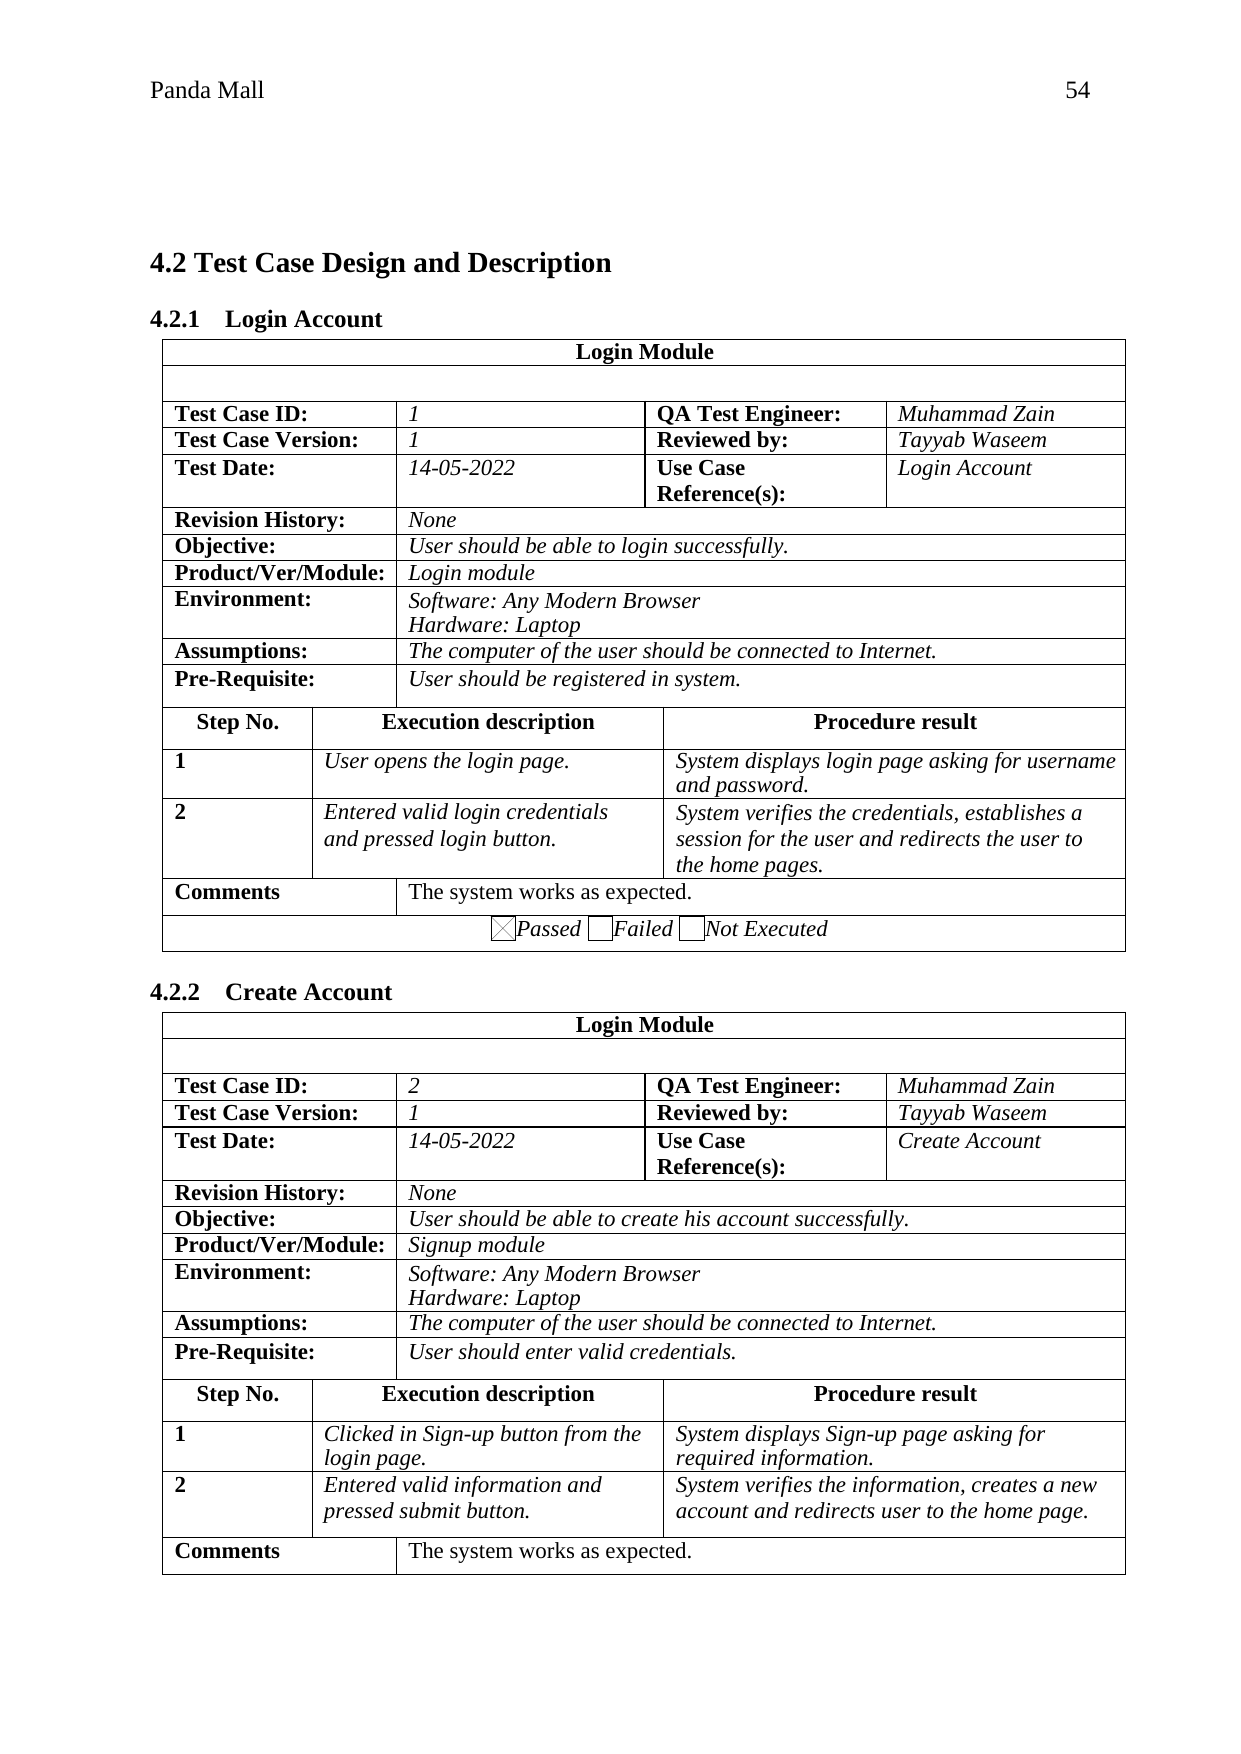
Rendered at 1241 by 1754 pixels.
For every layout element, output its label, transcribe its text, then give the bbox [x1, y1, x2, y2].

table_cell Entered valid information and pressed submit button. [313, 1472, 663, 1537]
table_cell System verifies the information, creates a new account and redirects user to the home page. [664, 1472, 1125, 1537]
table_cell [163, 1039, 1125, 1073]
table_cell 1 [163, 750, 312, 798]
table_cell Comments [163, 879, 396, 915]
table_cell Reviewed by: [646, 428, 886, 454]
table_cell System displays login page asking for username and password. [664, 750, 1125, 798]
table_cell Revision History: [163, 508, 396, 533]
table_cell The computer of the user should be connected to Internet. [397, 1312, 1125, 1337]
subtitle Login Account [150, 304, 1090, 333]
table_cell Login Account [887, 455, 1125, 507]
table_cell Objective: [163, 535, 396, 560]
table_header Login Module [163, 1013, 1125, 1038]
table_cell 1 [397, 402, 644, 427]
table_cell 2 [163, 1472, 312, 1537]
table_cell Passed Failed Not Executed [163, 916, 1125, 951]
subtitle Test Case Design and Description [150, 246, 1090, 279]
table_cell Execution description [313, 1380, 663, 1421]
table_cell Muhammad Zain [887, 402, 1125, 427]
table_cell Procedure result [664, 1380, 1125, 1421]
table_cell None [397, 1181, 1125, 1206]
table_cell User should enter valid credentials. [397, 1338, 1125, 1379]
table_cell QA Test Engineer: [646, 1074, 886, 1100]
table_cell 2 [397, 1074, 644, 1100]
table_cell Create Account [887, 1128, 1125, 1180]
table_cell Execution description [313, 708, 663, 748]
table_cell Muhammad Zain [887, 1074, 1125, 1100]
table_cell Use Case Reference(s): [646, 455, 886, 507]
table_cell Tayyab Waseem [887, 428, 1125, 454]
table_cell Revision History: [163, 1181, 396, 1206]
table_cell 14-05-2022 [397, 455, 644, 507]
table_cell 14-05-2022 [397, 1128, 644, 1180]
table_cell Login module [397, 561, 1125, 586]
table_cell Step No. [163, 1380, 312, 1421]
table_cell System verifies the credentials, establishes a session for the user and redirects the user to the home pages. [664, 799, 1125, 878]
table_cell None [397, 508, 1125, 533]
table_cell [163, 366, 1125, 401]
table_cell Comments [163, 1538, 396, 1573]
table_cell 1 [397, 428, 644, 454]
subtitle Create Account [150, 977, 1090, 1006]
table_cell The system works as expected. [397, 1538, 1125, 1573]
table_cell Assumptions: [163, 639, 396, 664]
table_cell Product/Ver/Module: [163, 561, 396, 586]
table_cell System displays Sign-up page asking for required information. [664, 1422, 1125, 1471]
table_cell Test Date: [163, 455, 396, 507]
table_cell Product/Ver/Module: [163, 1234, 396, 1259]
table_cell Environment: [163, 1260, 396, 1311]
table_cell QA Test Engineer: [646, 402, 886, 427]
table_cell Use Case Reference(s): [646, 1128, 886, 1180]
table_cell Software: Any Modern Browser Hardware: Laptop [397, 1260, 1125, 1311]
table_header Login Module [163, 340, 1125, 365]
table_cell Test Date: [163, 1128, 396, 1180]
table_cell Software: Any Modern Browser Hardware: Laptop [397, 587, 1125, 638]
table_cell Test Case Version: [163, 428, 396, 454]
table_cell Test Case ID: [163, 402, 396, 427]
table_cell User opens the login page. [313, 750, 663, 798]
table_cell Step No. [163, 708, 312, 748]
table_cell Pre-Requisite: [163, 665, 396, 707]
table_cell Objective: [163, 1207, 396, 1233]
table_cell The system works as expected. [397, 879, 1125, 915]
table_cell 1 [163, 1422, 312, 1471]
table_cell Tayyab Waseem [887, 1101, 1125, 1126]
table_cell Procedure result [664, 708, 1125, 748]
table_cell Clicked in Sign-up button from the login page. [313, 1422, 663, 1471]
table_cell User should be able to create his account successfully. [397, 1207, 1125, 1233]
table_cell 2 [163, 799, 312, 878]
table_cell Signup module [397, 1234, 1125, 1259]
table_cell Reviewed by: [646, 1101, 886, 1126]
table_cell User should be registered in system. [397, 665, 1125, 707]
table_cell Pre-Requisite: [163, 1338, 396, 1379]
table_cell Test Case ID: [163, 1074, 396, 1100]
table_cell The computer of the user should be connected to Internet. [397, 639, 1125, 664]
table_cell Entered valid login credentials and pressed login button. [313, 799, 663, 878]
table_cell Assumptions: [163, 1312, 396, 1337]
table_cell Environment: [163, 587, 396, 638]
table_cell Test Case Version: [163, 1101, 396, 1126]
table_cell User should be able to login successfully. [397, 535, 1125, 560]
table_cell 1 [397, 1101, 644, 1126]
